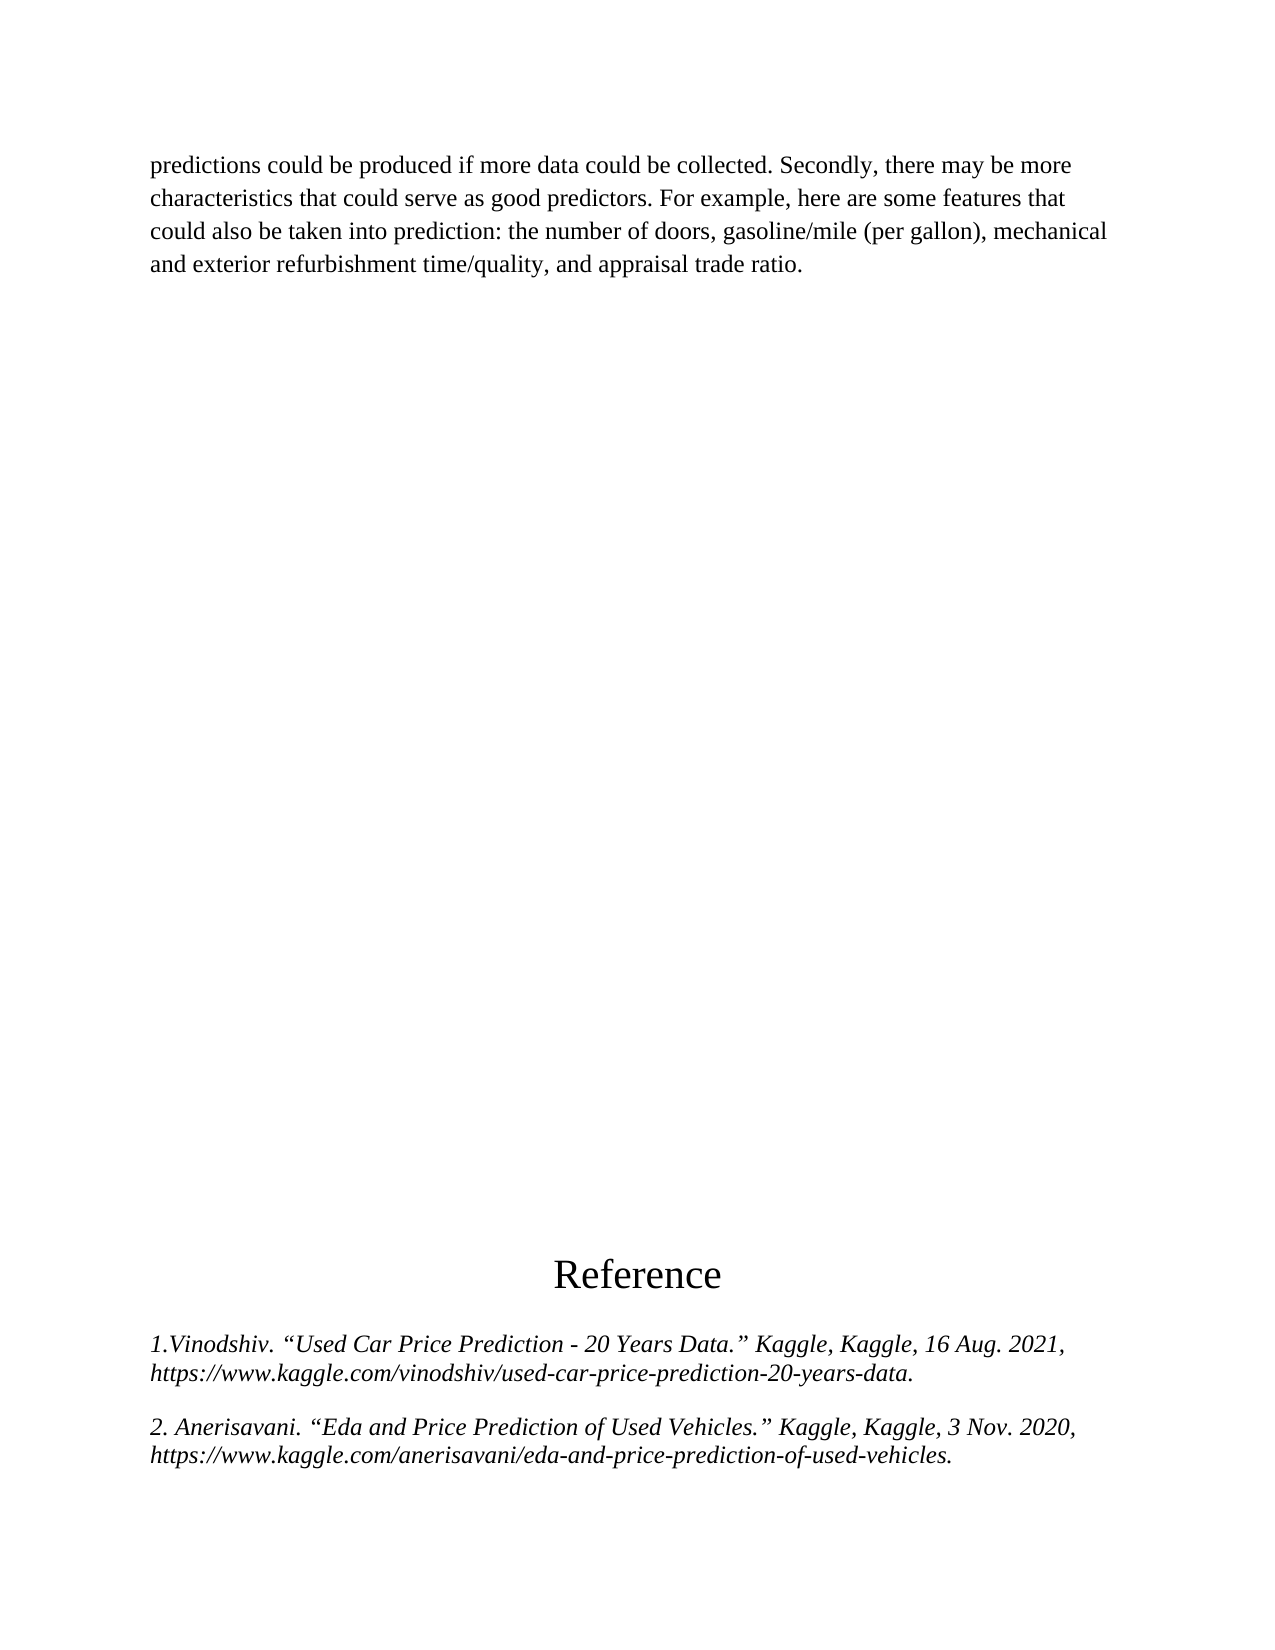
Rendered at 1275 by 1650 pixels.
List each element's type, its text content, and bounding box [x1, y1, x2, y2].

text 2. Anerisavani. “Eda and Price Prediction of Used Vehicles.” Kaggle, Kaggle, 3 Nov. 2020, https://www.kaggle.com/anerisavani/eda-and-price-prediction-of-used-vehicles. [150, 1412, 1125, 1469]
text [150, 150, 1125, 278]
text 1.Vinodshiv. “Used Car Price Prediction - 20 Years Data.” Kaggle, Kaggle, 16 Aug. 2021, https://www.kaggle.com/vinodshiv/used-car-price-prediction-20-years-data. [150, 1329, 1125, 1387]
text Reference [150, 1249, 1125, 1297]
